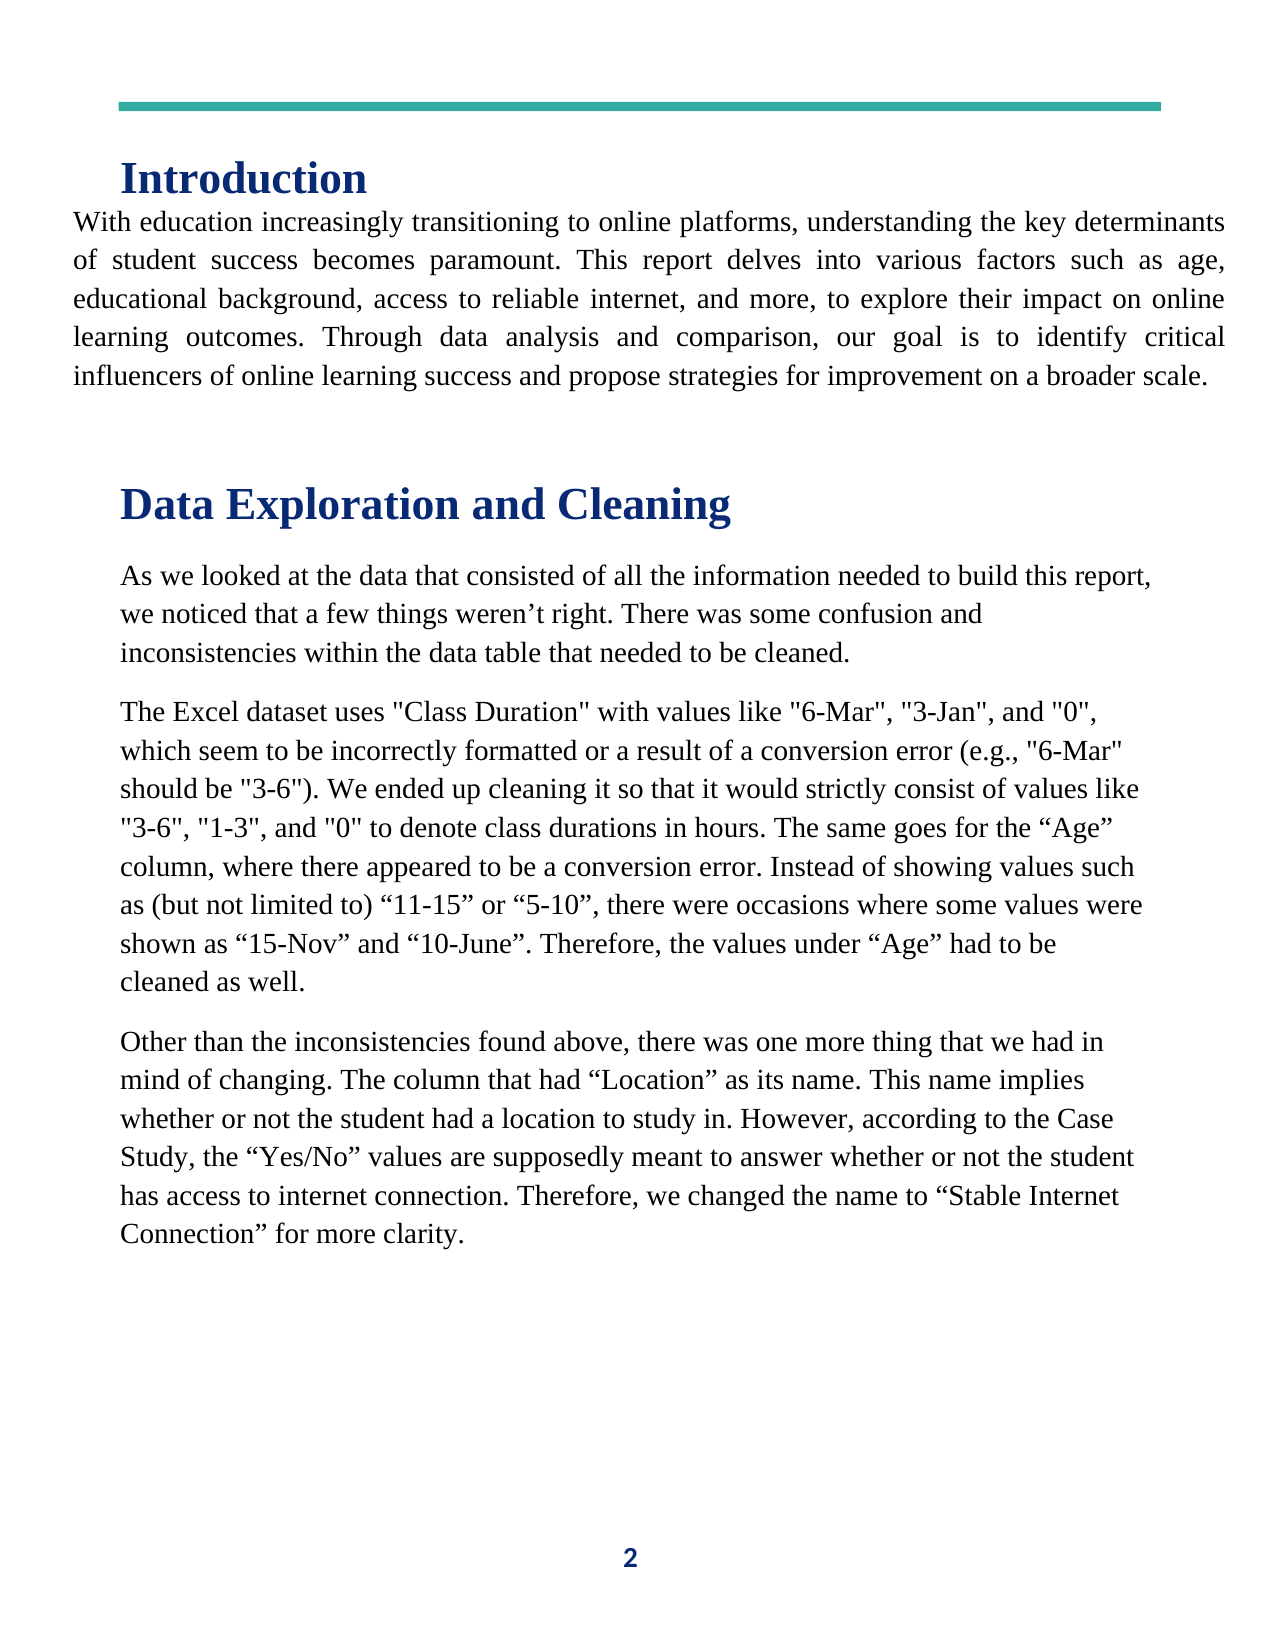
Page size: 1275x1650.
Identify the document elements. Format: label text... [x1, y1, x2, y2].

text The Excel dataset uses "Class Duration" with values like "6-Mar", "3-Jan", and "0", which seem to be incorrectly formatted or a result of a conversion error (e.g., "6-Mar" should be "3-6"). We ended up cleaning it so that it would strictly consist of values like "3-6", "1-3", and "0" to denote class durations in hours. The same goes for the “Age” column, where there appeared to be a conversion error. Instead of showing values such as (but not limited to) “11-15” or “5-10”, there were occasions where some values were shown as “15-Nov” and “10-June”. Therefore, the values under “Age” had to be cleaned as well. [120, 694, 1152, 998]
subtitle Introduction [120, 151, 1227, 204]
text As we looked at the data that consisted of all the information needed to build this report, we noticed that a few things weren’t right. There was some confusion and inconsistencies within the data table that needed to be cleaned. [120, 558, 1152, 669]
text With education increasingly transitioning to online platforms, understanding the key determinants of student success becomes paramount. This report delves into various factors such as age, educational background, access to reliable internet, and more, to explore their impact on online learning outcomes. Through data analysis and comparison, our goal is to identify critical influencers of online learning success and propose strategies for improvement on a broader scale. [73, 204, 1227, 391]
text Other than the inconsistencies found above, there was one more thing that we had in mind of changing. The column that had “Location” as its name. This name implies whether or not the student had a location to study in. However, according to the Case Study, the “Yes/No” values are supposedly meant to answer whether or not the student has access to internet connection. Therefore, we changed the name to “Stable Internet Connection” for more clarity. [120, 1024, 1152, 1250]
subtitle Data Exploration and Cleaning [120, 477, 1227, 529]
